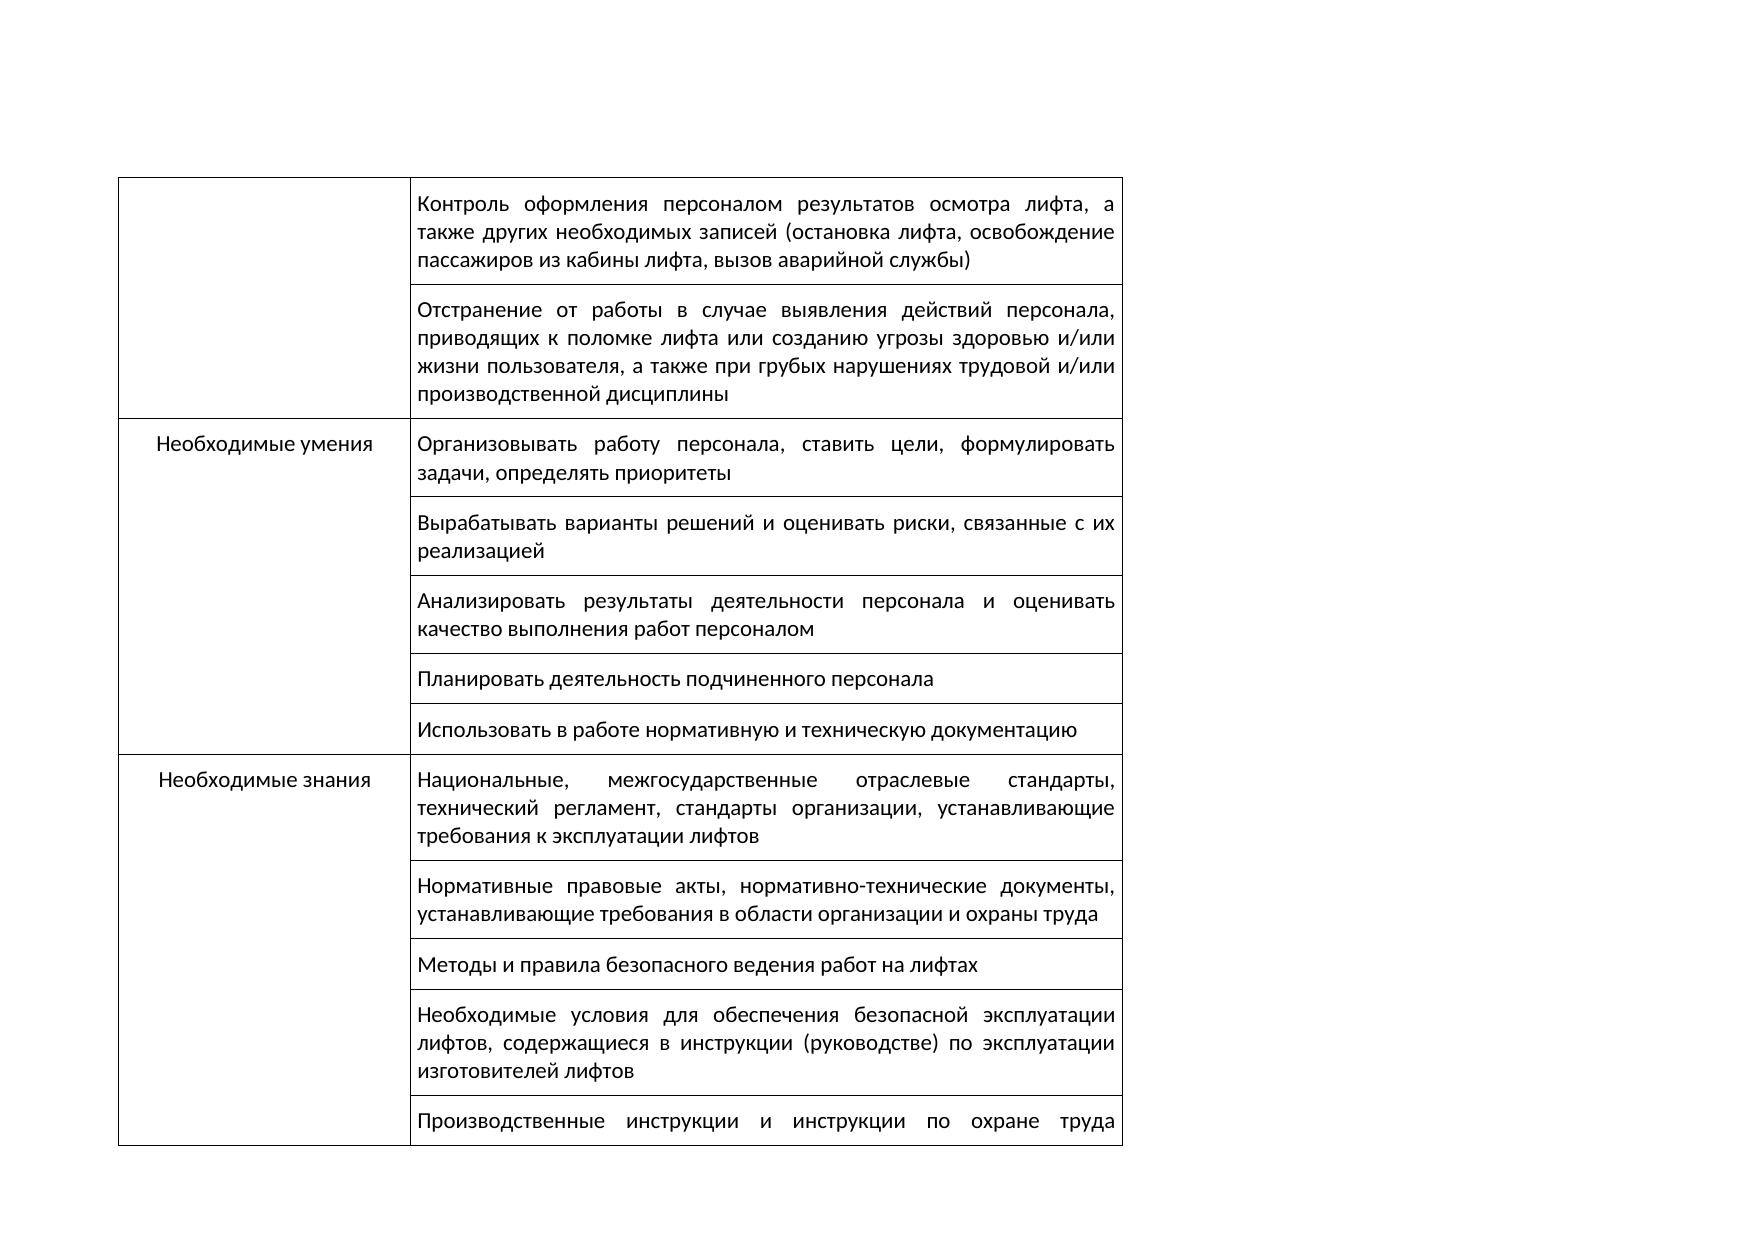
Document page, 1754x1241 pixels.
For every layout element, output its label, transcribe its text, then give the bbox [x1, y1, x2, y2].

table_cell Необходимые знания [119, 755, 410, 1145]
table_cell Вырабатывать варианты решений и оценивать риски, связанные с их реализацией [411, 497, 1122, 574]
table_cell Анализировать результаты деятельности персонала и оценивать качество выполнения работ персоналом [411, 576, 1122, 653]
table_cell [411, 1096, 1122, 1145]
table_cell Нормативные правовые акты, нормативно-технические документы, устанавливающие требования в области организации и охраны труда [411, 861, 1122, 938]
table_cell Организовывать работу персонала, ставить цели, формулировать задачи, определять приоритеты [411, 419, 1122, 496]
table_cell Использовать в работе нормативную и техническую документацию [411, 704, 1122, 753]
table_cell Необходимые условия для обеспечения безопасной эксплуатации лифтов, содержащиеся в инструкции (руководстве) по эксплуатации изготовителей лифтов [411, 990, 1122, 1095]
table_cell Необходимые умения [119, 419, 410, 753]
table_cell Методы и правила безопасного ведения работ на лифтах [411, 939, 1122, 988]
table_cell Отстранение от работы в случае выявления действий персонала, приводящих к поломке лифта или созданию угрозы здоровью и/или жизни пользователя, а также при грубых нарушениях трудовой и/или производственной дисциплины [411, 285, 1122, 418]
table_cell Национальные, межгосударственные отраслевые стандарты, технический регламент, стандарты организации, устанавливающие требования к эксплуатации лифтов [411, 755, 1122, 860]
table_cell Планировать деятельность подчиненного персонала [411, 654, 1122, 703]
table_cell Контроль оформления персоналом результатов осмотра лифта, а также других необходимых записей (остановка лифта, освобождение пассажиров из кабины лифта, вызов аварийной службы) [411, 178, 1122, 283]
